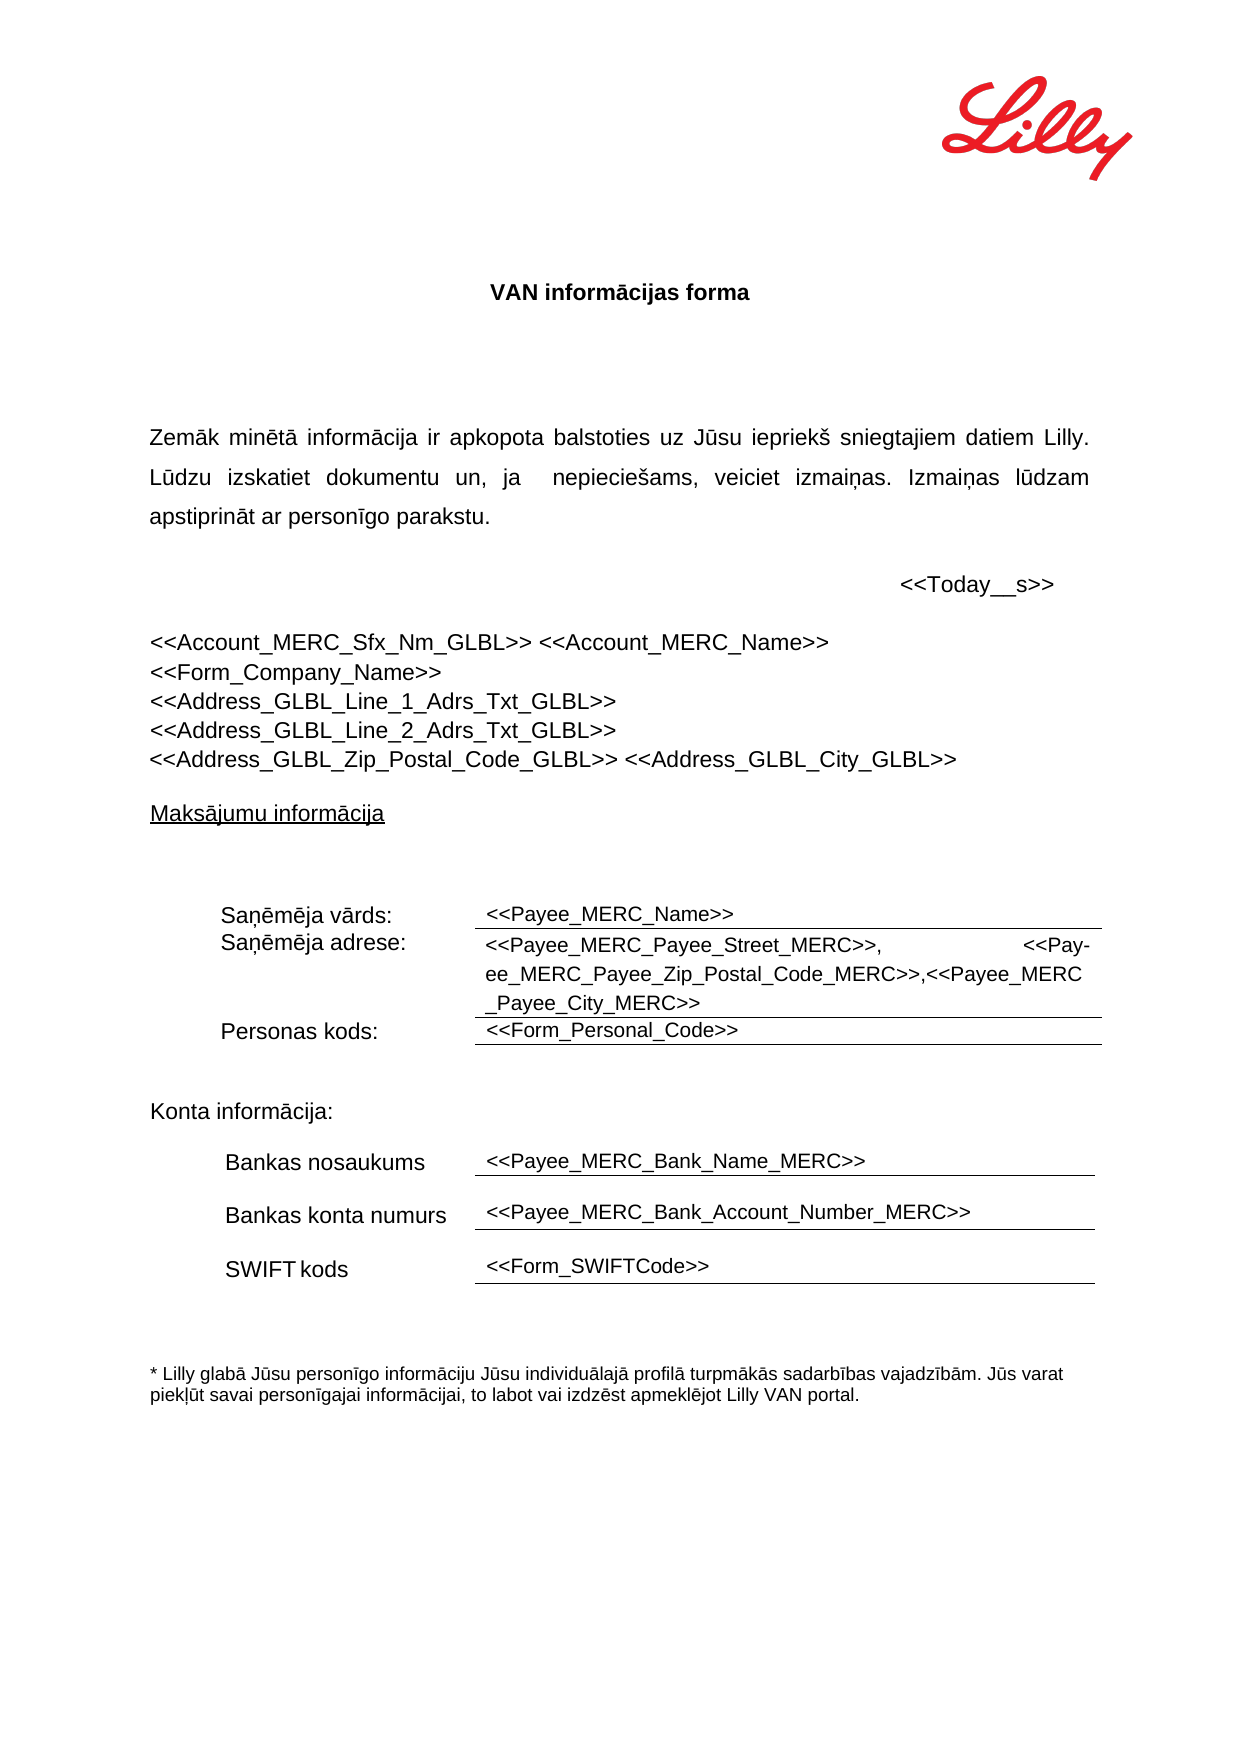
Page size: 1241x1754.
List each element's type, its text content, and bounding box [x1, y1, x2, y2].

table_cell Personas kods: [209, 1017, 475, 1044]
table_cell <<Payee_MERC_Payee_Street_MERC>>, <<Pay-ee_MERC_Payee_Zip_Postal_Code_MERC>>,<<Payee_MERC_Payee_City_MERC>> [475, 929, 1102, 1017]
text <<Today__s>> [825, 569, 1090, 598]
table_header <<Payee_MERC_Name>> [475, 902, 1102, 928]
text * Lilly glabā Jūsu personīgo informāciju Jūsu individuālajā profilā turpmākās sadarbības vajadzībām. Jūs varat piekļūt savai personīgajai informācijai, to labot vai izdzēst apmeklējot Lilly VAN portal. [150, 1363, 1090, 1406]
table_header Bankas nosaukums [214, 1149, 475, 1175]
text Zemāk minētā informācija ir apkopota balstoties uz Jūsu iepriekš sniegtajiem datiem Lilly. Lūdzu izskatiet dokumentu un, ja nepieciešams, veiciet izmaiņas. Izmaiņas lūdzam apstiprināt ar personīgo parakstu. [149, 424, 1090, 529]
table_cell <<Payee_MERC_Bank_Account_Number_MERC>> [475, 1176, 1095, 1229]
table_cell SWIFT kods [214, 1229, 475, 1283]
table_cell Bankas konta numurs [214, 1175, 475, 1229]
table_cell <<Form_SWIFTCode>> [475, 1230, 1095, 1283]
table_header Saņēmēja vārds: [209, 902, 475, 928]
table_header <<Payee_MERC_Bank_Name_MERC>> [475, 1149, 1095, 1175]
text Konta informācija: [150, 1098, 1090, 1124]
text <<Address_GLBL_Line_1_Adrs_Txt_GLBL>> [150, 686, 1090, 715]
text <<Form_Company_Name>> [150, 657, 1090, 686]
text Maksājumu informācija [150, 799, 1090, 826]
text VAN informācijas forma [149, 277, 1090, 306]
text <<Address_GLBL_Zip_Postal_Code_GLBL>> <<Address_GLBL_City_GLBL>> [149, 744, 1090, 773]
text <<Address_GLBL_Line_2_Adrs_Txt_GLBL>> [150, 715, 1090, 744]
table_cell <<Form_Personal_Code>> [475, 1018, 1102, 1044]
table_cell Saņēmēja adrese: [209, 928, 475, 1017]
picture [942, 76, 1133, 181]
text <<Account_MERC_Sfx_Nm_GLBL>> <<Account_MERC_Name>> [150, 627, 1090, 657]
